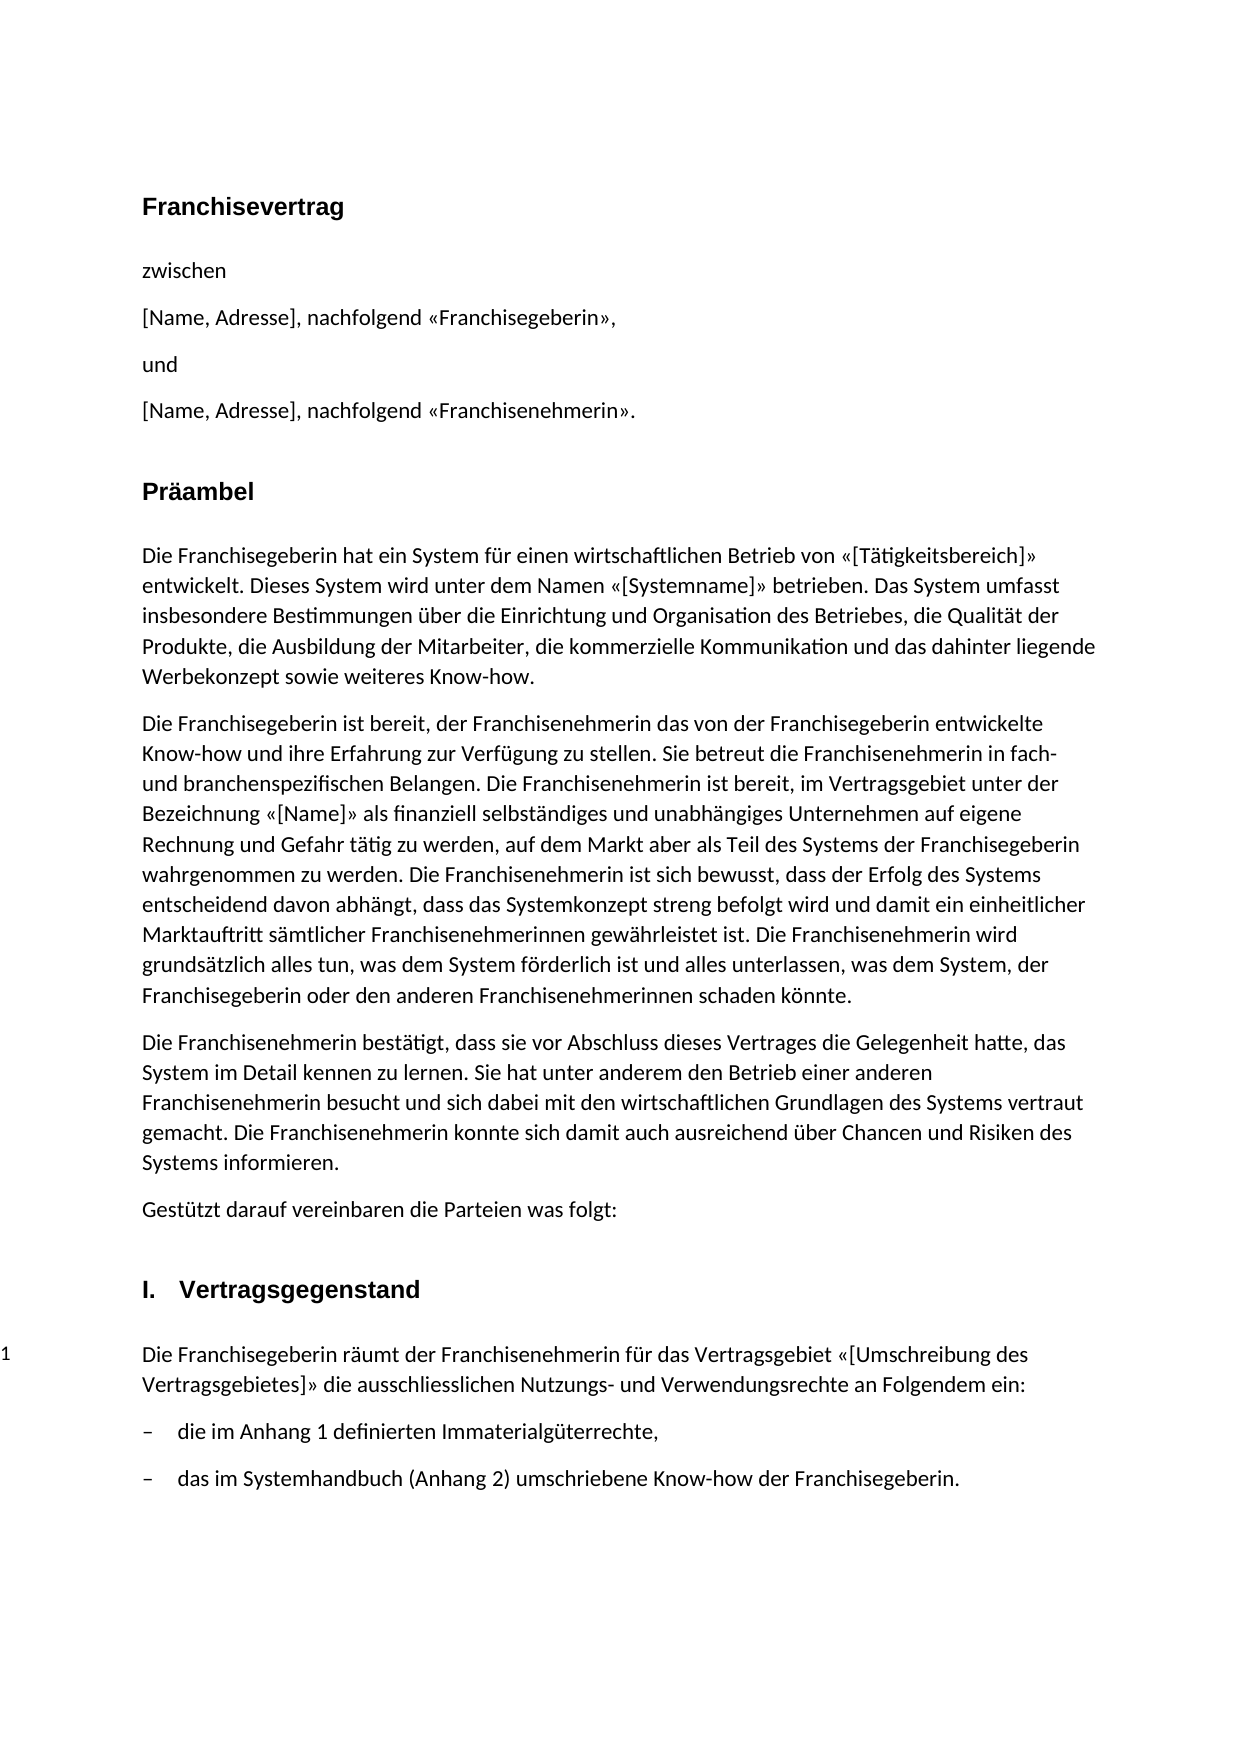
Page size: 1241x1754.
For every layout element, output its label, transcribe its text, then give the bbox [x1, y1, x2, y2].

text Die Franchisegeberin ist bereit, der Franchisenehmerin das von der Franchisegeberin entwickelte Know-how und ihre Erfahrung zur Verfügung zu stellen. Sie betreut die Franchisenehmerin in fach- und branchenspezifischen Belangen. Die Franchisenehmerin ist bereit, im Vertragsgebiet unter der Bezeichnung «[Name]» als finanziell selbständiges und unabhängiges Unternehmen auf eigene Rechnung und Gefahr tätig zu werden, auf dem Markt aber als Teil des Systems der Franchisegeberin wahrgenommen zu werden. Die Franchisenehmerin ist sich bewusst, dass der Erfolg des Systems entscheidend davon abhängt, dass das Systemkonzept streng befolgt wird und damit ein einheitlicher Marktauftritt sämtlicher Franchisenehmerinnen gewährleistet ist. Die Franchisenehmerin wird grundsätzlich alles tun, was dem System förderlich ist und alles unterlassen, was dem System, der Franchisegeberin oder den anderen Franchisenehmerinnen schaden könnte. [142, 709, 1098, 1009]
text [Name, Adresse], nachfolgend «Franchisegeberin», [142, 303, 1098, 331]
title Franchisevertrag [142, 192, 1098, 221]
text Die Franchisegeberin hat ein System für einen wirtschaftlichen Betrieb von «[Tätigkeitsbereich]» entwickelt. Dieses System wird unter dem Namen «[Systemname]» betrieben. Das System umfasst insbesondere Bestimmungen über die Einrichtung und Organisation des Betriebes, die Qualität der Produkte, die Ausbildung der Mitarbeiter, die kommerzielle Kommunikation und das dahinter liegende Werbekonzept sowie weiteres Know-how. [142, 541, 1098, 690]
list – das im Systemhandbuch (Anhang 2) umschriebene Know-how der Franchisegeberin. [142, 1464, 1098, 1492]
text Die Franchisegeberin räumt der Franchisenehmerin für das Vertragsgebiet «[Umschreibung des Vertragsgebietes]» die ausschliesslichen Nutzungs- und Verwendungsrechte an Folgendem ein: [142, 1340, 1098, 1398]
title Präambel [142, 477, 1098, 506]
list – die im Anhang 1 definierten Immaterialgüterrechte, [142, 1417, 1098, 1445]
text zwischen [142, 256, 1098, 284]
text und [142, 350, 1098, 378]
text [Name, Adresse], nachfolgend «Franchisenehmerin». [142, 397, 1098, 425]
title I. Vertragsgegenstand [142, 1276, 1098, 1304]
text Gestützt darauf vereinbaren die Parteien was folgt: [142, 1195, 1098, 1223]
text Die Franchisenehmerin bestätigt, dass sie vor Abschluss dieses Vertrages die Gelegenheit hatte, das System im Detail kennen zu lernen. Sie hat unter anderem den Betrieb einer anderen Franchisenehmerin besucht und sich dabei mit den wirtschaftlichen Grundlagen des Systems vertraut gemacht. Die Franchisenehmerin konnte sich damit auch ausreichend über Chancen und Risiken des Systems informieren. [142, 1028, 1098, 1176]
